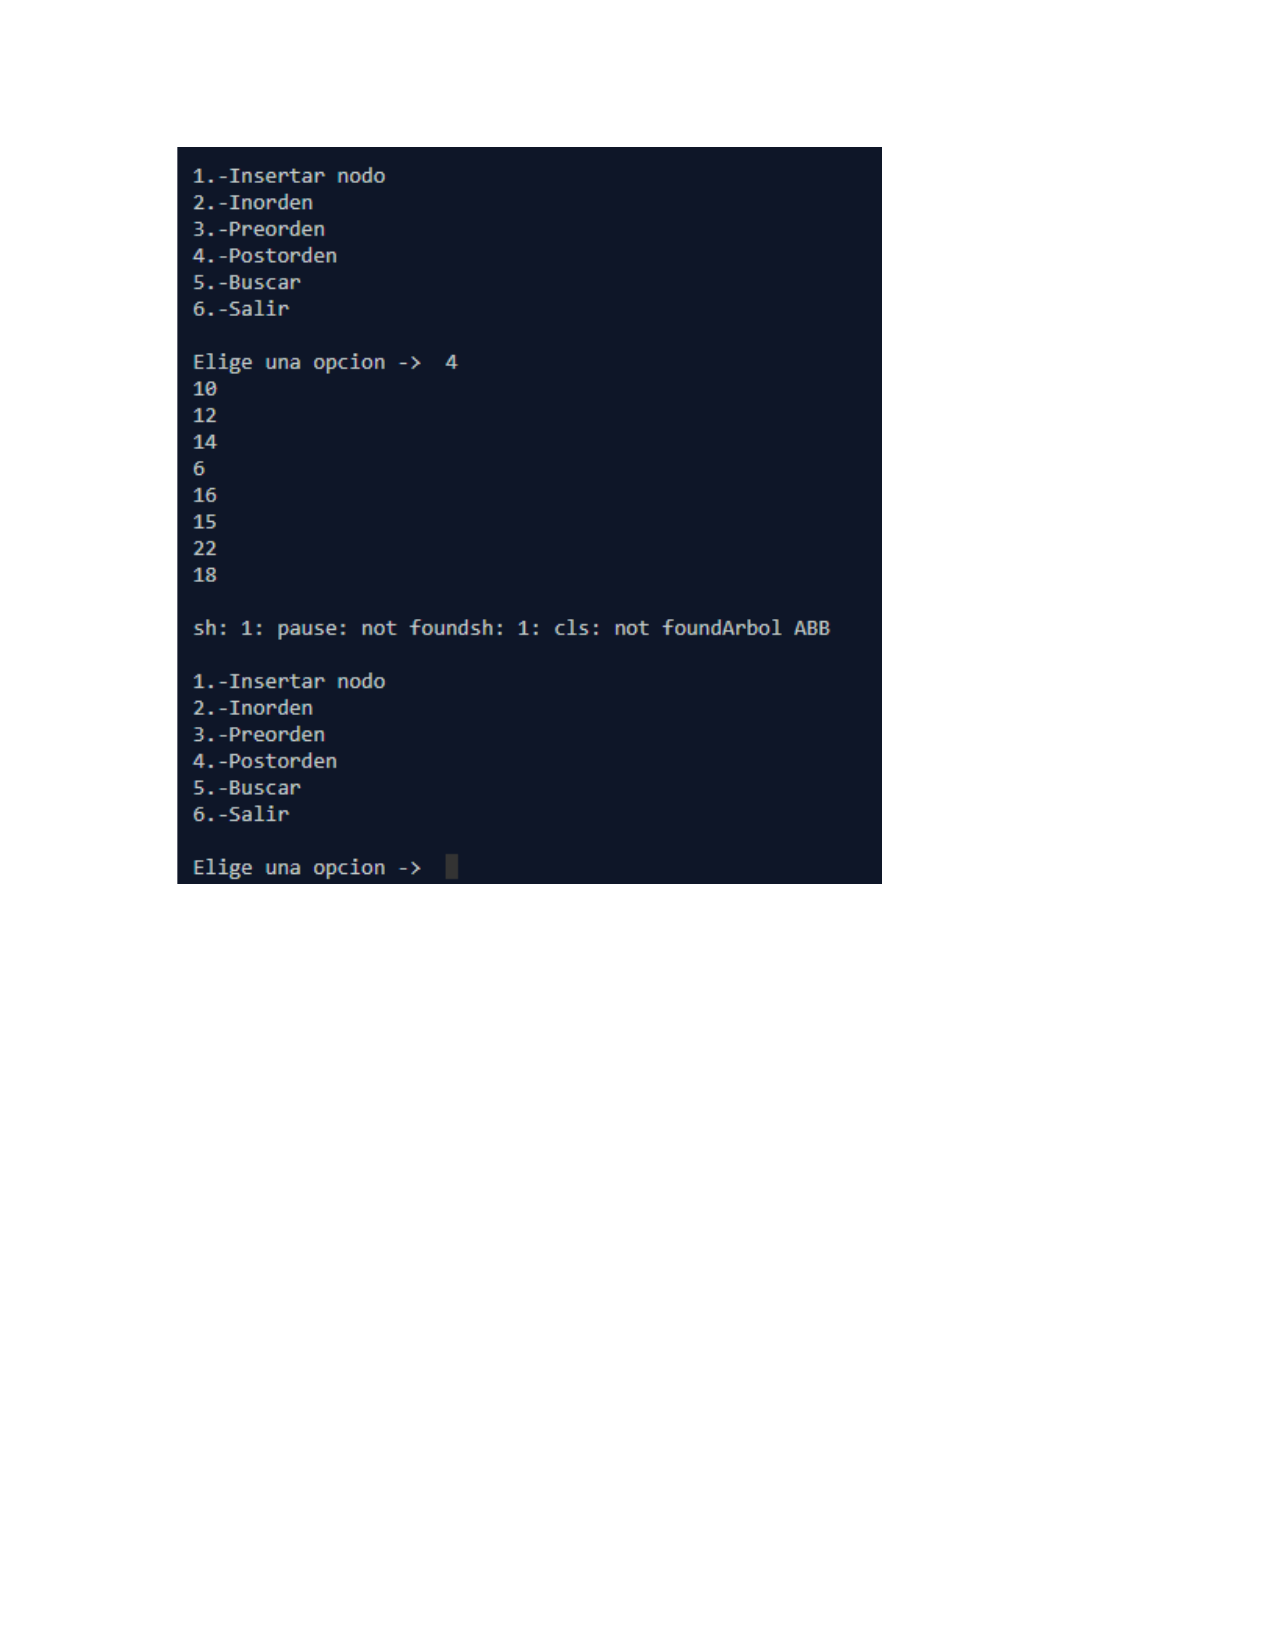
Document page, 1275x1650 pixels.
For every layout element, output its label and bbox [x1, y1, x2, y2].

picture [177, 147, 882, 884]
